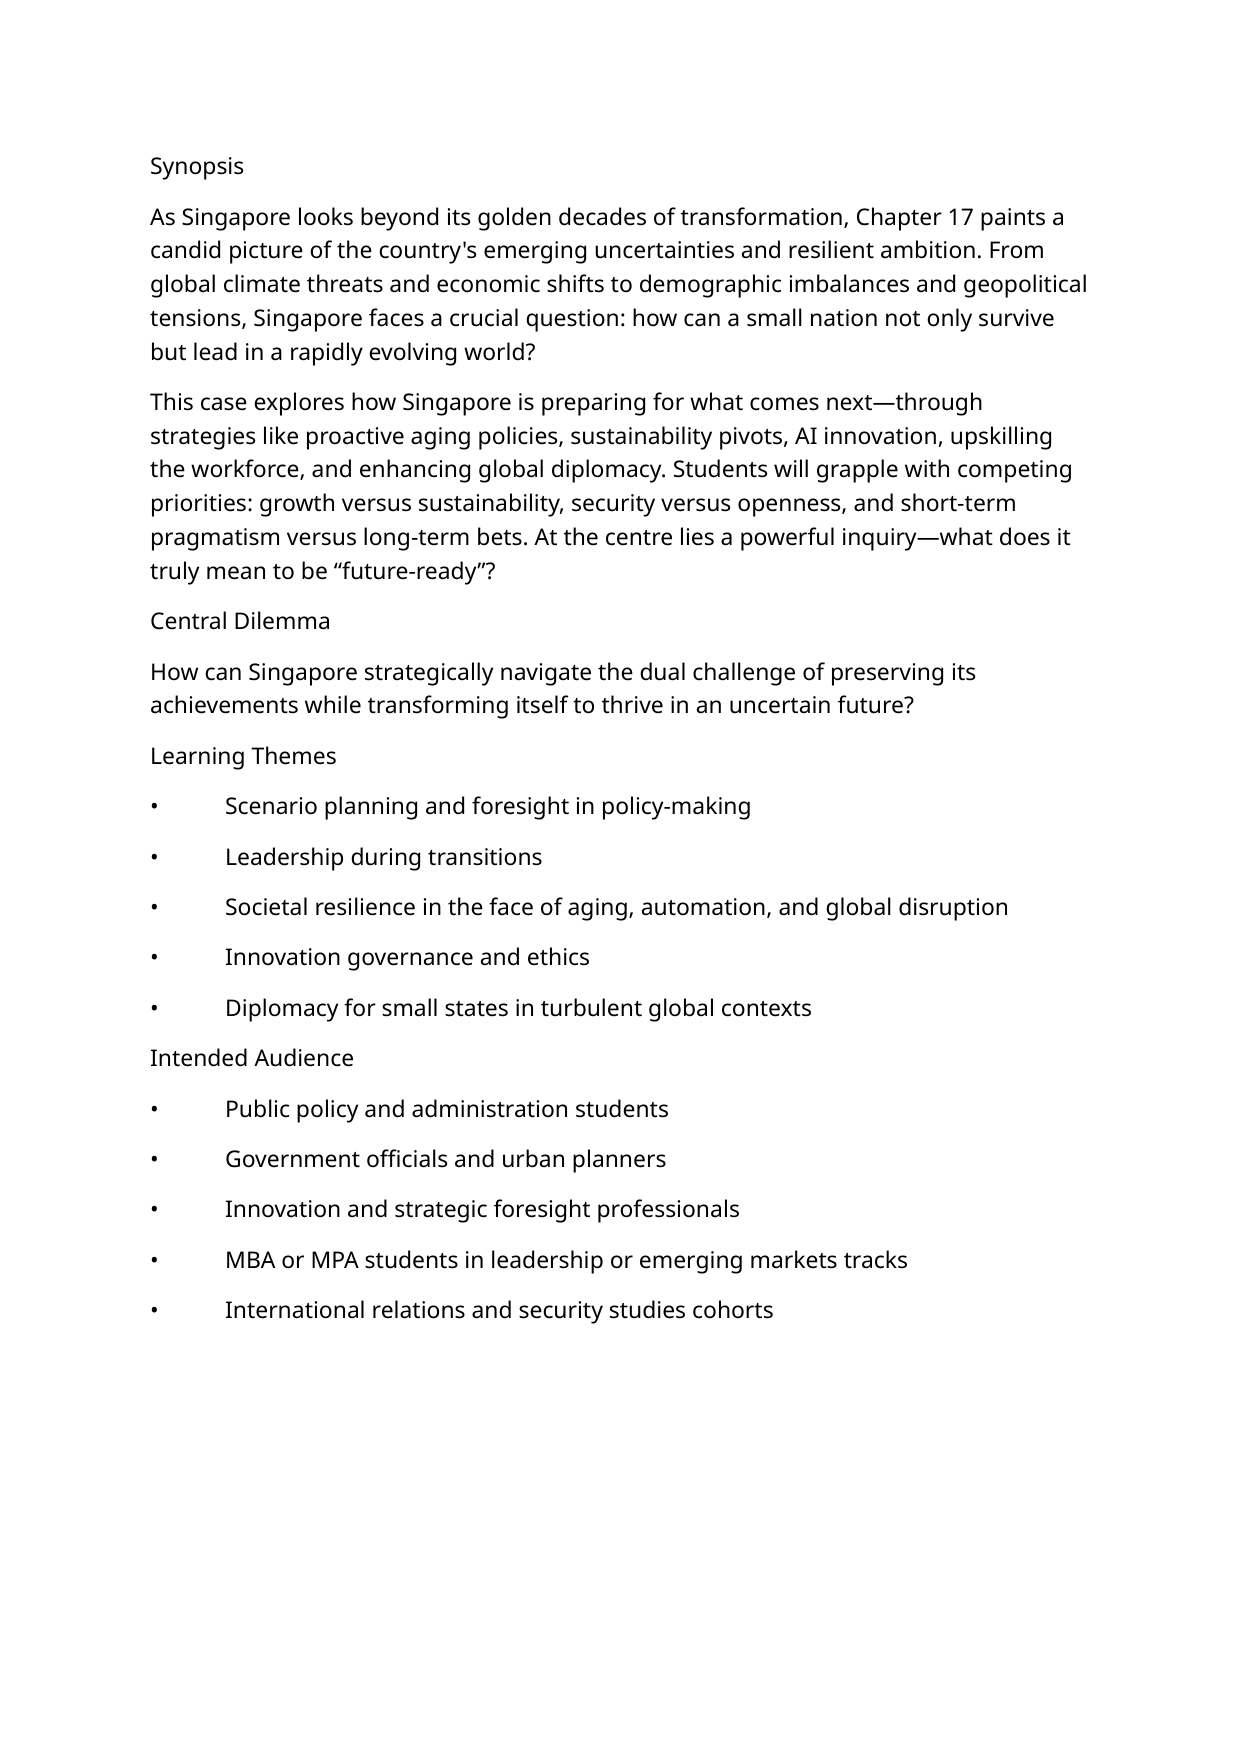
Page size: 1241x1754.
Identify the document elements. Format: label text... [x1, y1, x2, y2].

text • International relations and security studies cohorts [150, 1294, 1090, 1325]
text • Leadership during transitions [150, 840, 1090, 872]
text This case explores how Singapore is preparing for what comes next—through strategies like proactive aging policies, sustainability pivots, AI innovation, upskilling the workforce, and enhancing global diplomacy. Students will grapple with competing priorities: growth versus sustainability, security versus openness, and short-term pragmatism versus long-term bets. At the centre lies a powerful inquiry—what does it truly mean to be “future-ready”? [150, 386, 1090, 586]
text Synopsis [150, 150, 1090, 181]
text Learning Themes [150, 739, 1090, 771]
text • Public policy and administration students [150, 1092, 1090, 1124]
text • Scenario planning and foresight in policy-making [150, 790, 1090, 821]
text • Innovation and strategic foresight professionals [150, 1193, 1090, 1224]
text As Singapore looks beyond its golden decades of transformation, Chapter 17 paints a candid picture of the country's emerging uncertainties and resilient ambition. From global climate threats and economic shifts to demographic imbalances and geopolitical tensions, Singapore faces a crucial question: how can a small nation not only survive but lead in a rapidly evolving world? [150, 200, 1090, 367]
text • Innovation governance and ethics [150, 941, 1090, 972]
text Central Dilemma [150, 605, 1090, 636]
text How can Singapore strategically navigate the dual challenge of preserving its achievements while transforming itself to thrive in an uncertain future? [150, 655, 1090, 720]
text • MBA or MPA students in leadership or emerging markets tracks [150, 1244, 1090, 1275]
text • Government officials and urban planners [150, 1143, 1090, 1174]
text • Societal resilience in the face of aging, automation, and global disruption [150, 891, 1090, 922]
text • Diplomacy for small states in turbulent global contexts [150, 992, 1090, 1023]
text Intended Audience [150, 1042, 1090, 1073]
